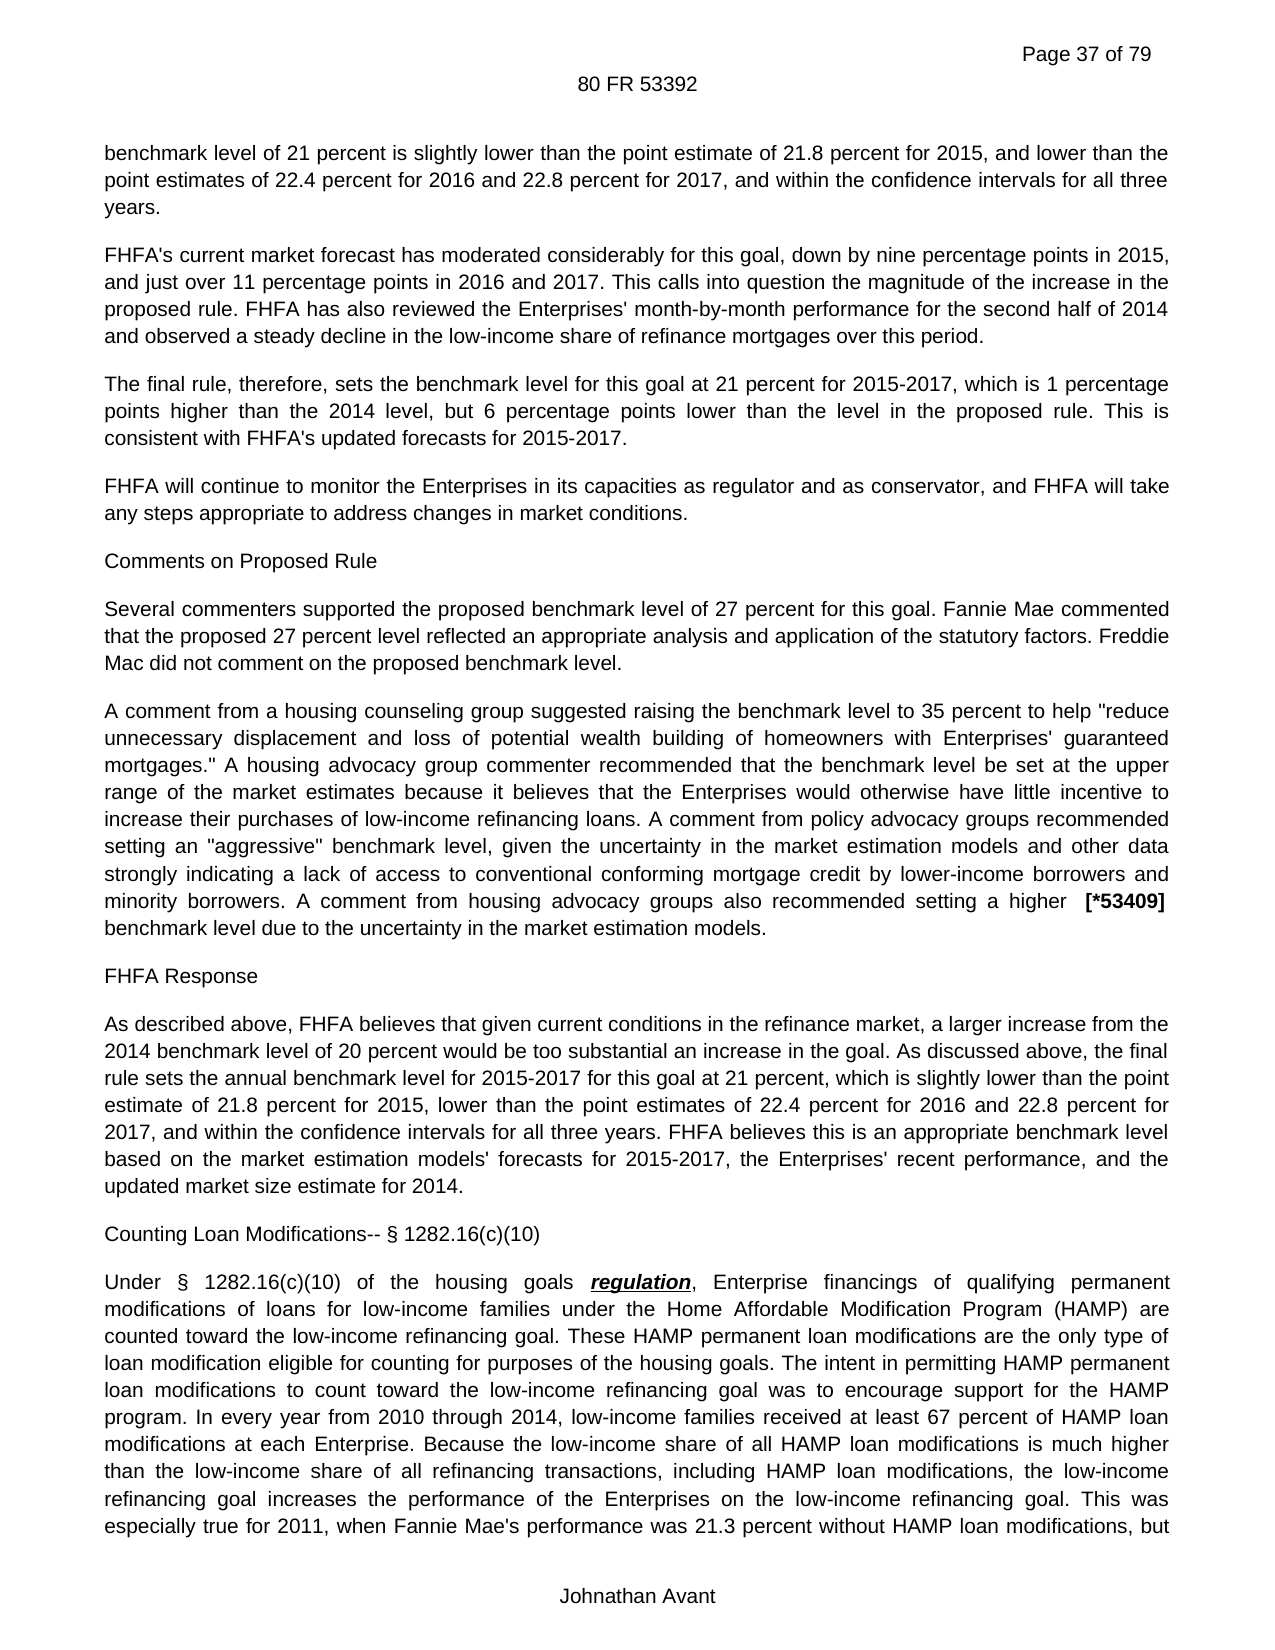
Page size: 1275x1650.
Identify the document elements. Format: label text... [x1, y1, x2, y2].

text FHFA's current market forecast has moderated considerably for this goal, down by nine percentage points in 2015, and just over 11 percentage points in 2016 and 2017. This calls into question the magnitude of the increase in the proposed rule. FHFA has also reviewed the Enterprises' month-by-month performance for the second half of 2014 and observed a steady decline in the low-income share of refinance mortgages over this period. [104, 239, 1171, 348]
text Counting Loan Modifications-- § 1282.16(c)(10) [104, 1219, 1171, 1246]
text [104, 1267, 1171, 1537]
text As described above, FHFA believes that given current conditions in the refinance market, a larger increase from the 2014 benchmark level of 20 percent would be too substantial an increase in the goal. As discussed above, the final rule sets the annual benchmark level for 2015-2017 for this goal at 21 percent, which is slightly lower than the point estimate of 21.8 percent for 2015, lower than the point estimates of 22.4 percent for 2016 and 22.8 percent for 2017, and within the confidence intervals for all three years. FHFA believes this is an appropriate benchmark level based on the market estimation models' forecasts for 2015-2017, the Enterprises' recent performance, and the updated market size estimate for 2014. [104, 1008, 1171, 1198]
text The final rule, therefore, sets the benchmark level for this goal at 21 percent for 2015-2017, which is 1 percentage points higher than the 2014 level, but 6 percentage points lower than the level in the proposed rule. This is consistent with FHFA's updated forecasts for 2015-2017. [104, 369, 1171, 450]
text FHFA will continue to monitor the Enterprises in its capacities as regulator and as conservator, and FHFA will take any steps appropriate to address changes in market conditions. [104, 471, 1171, 525]
text Several commenters supported the proposed benchmark level of 27 percent for this goal. Fannie Mae commented that the proposed 27 percent level reflected an appropriate analysis and application of the statutory factors. Freddie Mac did not comment on the proposed benchmark level. [104, 594, 1171, 675]
text Comments on Proposed Rule [104, 546, 1171, 573]
text A comment from a housing counseling group suggested raising the benchmark level to 35 percent to help "reduce unnecessary displacement and loss of potential wealth building of homeowners with Enterprises' guaranteed mortgages." A housing advocacy group commenter recommended that the benchmark level be set at the upper range of the market estimates because it believes that the Enterprises would otherwise have little incentive to increase their purchases of low-income refinancing loans. A comment from policy advocacy groups recommended setting an "aggressive" benchmark level, given the uncertainty in the market estimation models and other data strongly indicating a lack of access to conventional conforming mortgage credit by lower-income borrowers and minority borrowers. A comment from housing advocacy groups also recommended setting a higher [*53409] benchmark level due to the uncertainty in the market estimation models. [104, 696, 1171, 939]
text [104, 137, 1171, 219]
text FHFA Response [104, 960, 1171, 987]
